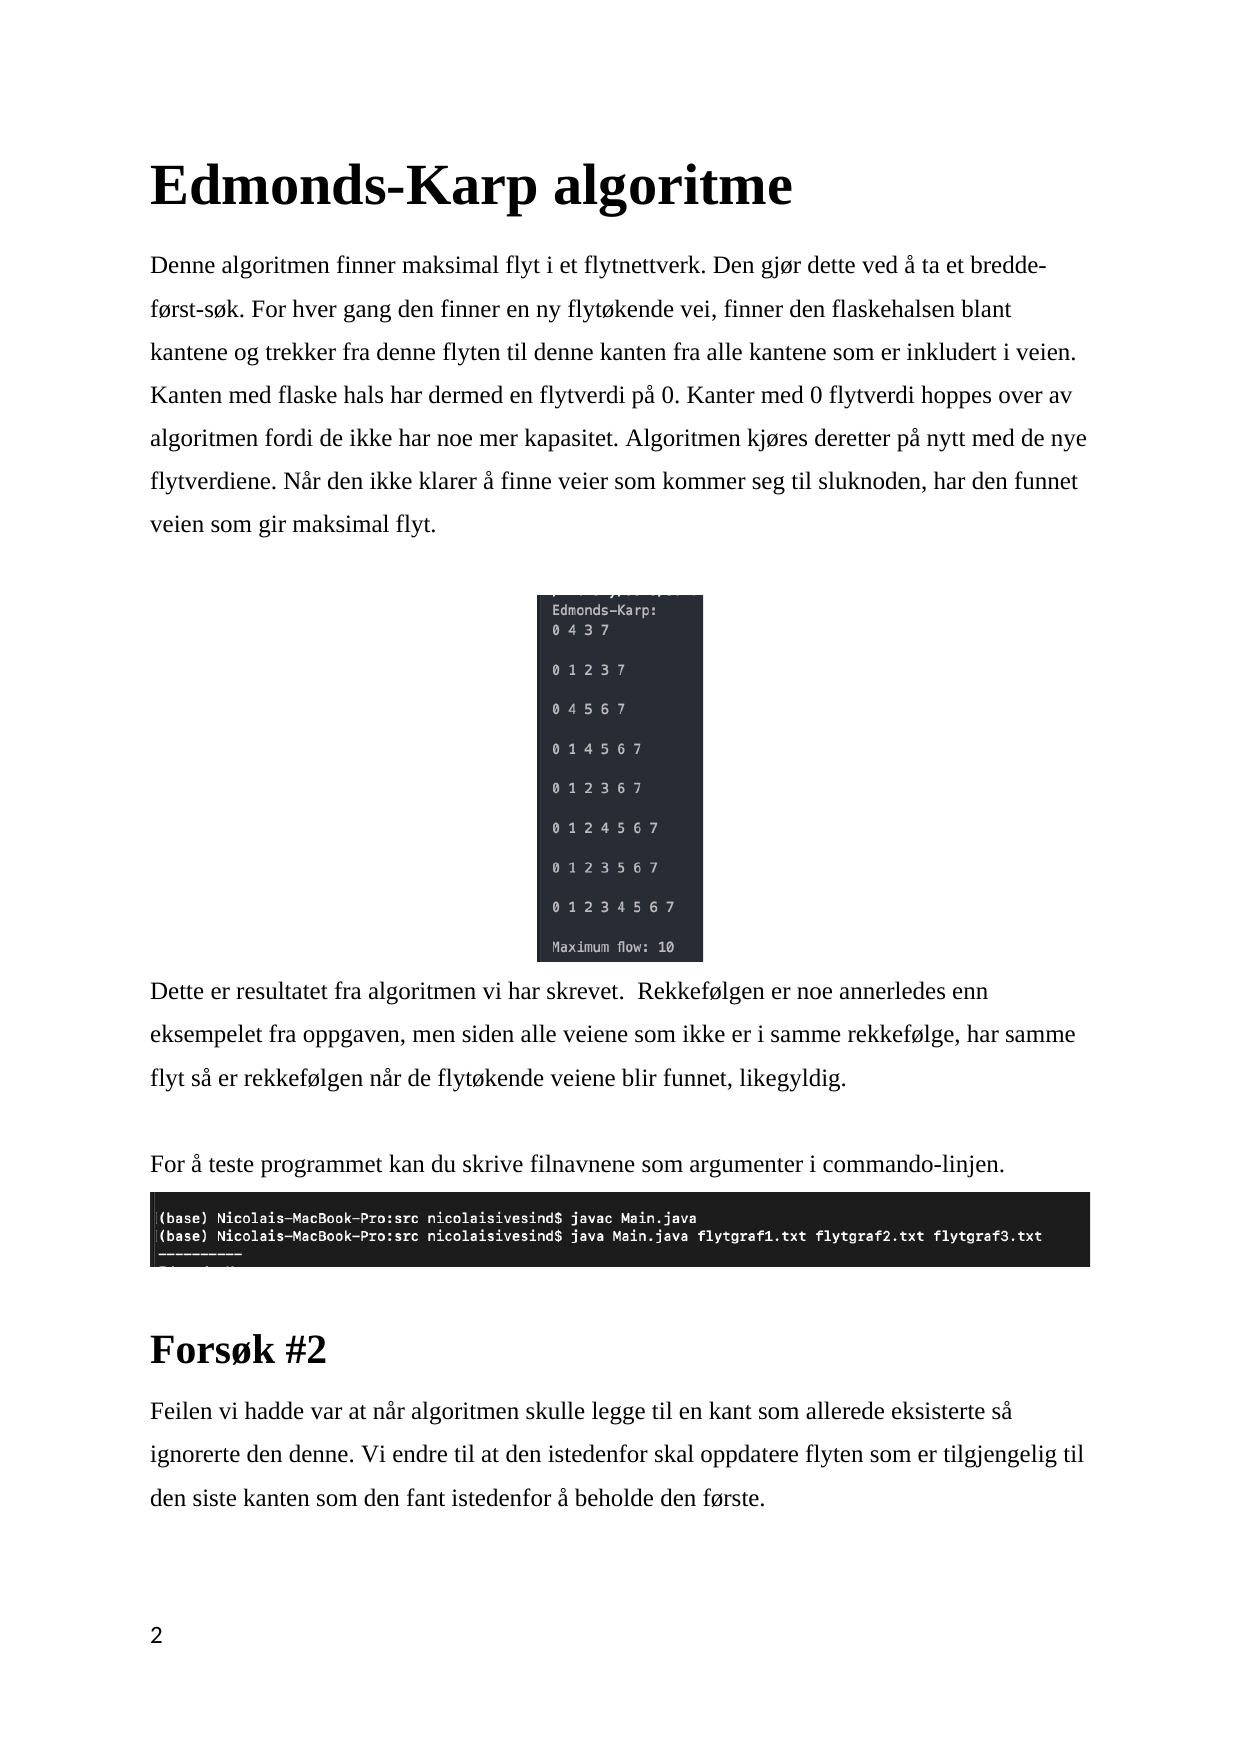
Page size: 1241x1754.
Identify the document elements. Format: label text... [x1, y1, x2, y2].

text Forsøk #2 [150, 1324, 1090, 1372]
picture [150, 1192, 1091, 1267]
text Edmonds-Karp algoritme [150, 150, 1090, 217]
picture [537, 595, 704, 962]
text Dette er resultatet fra algoritmen vi har skrevet. Rekkefølgen er noe annerledes enn eksempelet fra oppgaven, men siden alle veiene som ikke er i samme rekkefølge, har samme flyt så er rekkefølgen når de flytøkende veiene blir funnet, likegyldig. [150, 976, 1090, 1091]
text For å teste programmet kan du skrive filnavnene som argumenter i commando-linjen. [150, 1149, 1090, 1178]
text Feilen vi hadde var at når algoritmen skulle legge til en kant som allerede eksisterte så ignorerte den denne. Vi endre til at den istedenfor skal oppdatere flyten som er tilgjengelig til den siste kanten som den fant istedenfor å beholde den første. [150, 1396, 1090, 1511]
text Denne algoritmen finner maksimal flyt i et flytnettverk. Den gjør dette ved å ta et bredde-først-søk. For hver gang den finner en ny flytøkende vei, finner den flaskehalsen blant kantene og trekker fra denne flyten til denne kanten fra alle kantene som er inkludert i veien. Kanten med flaske hals har dermed en flytverdi på 0. Kanter med 0 flytverdi hoppes over av algoritmen fordi de ikke har noe mer kapasitet. Algoritmen kjøres deretter på nytt med de nye flytverdiene. Når den ikke klarer å finne veier som kommer seg til sluknoden, har den funnet veien som gir maksimal flyt. [150, 251, 1090, 538]
